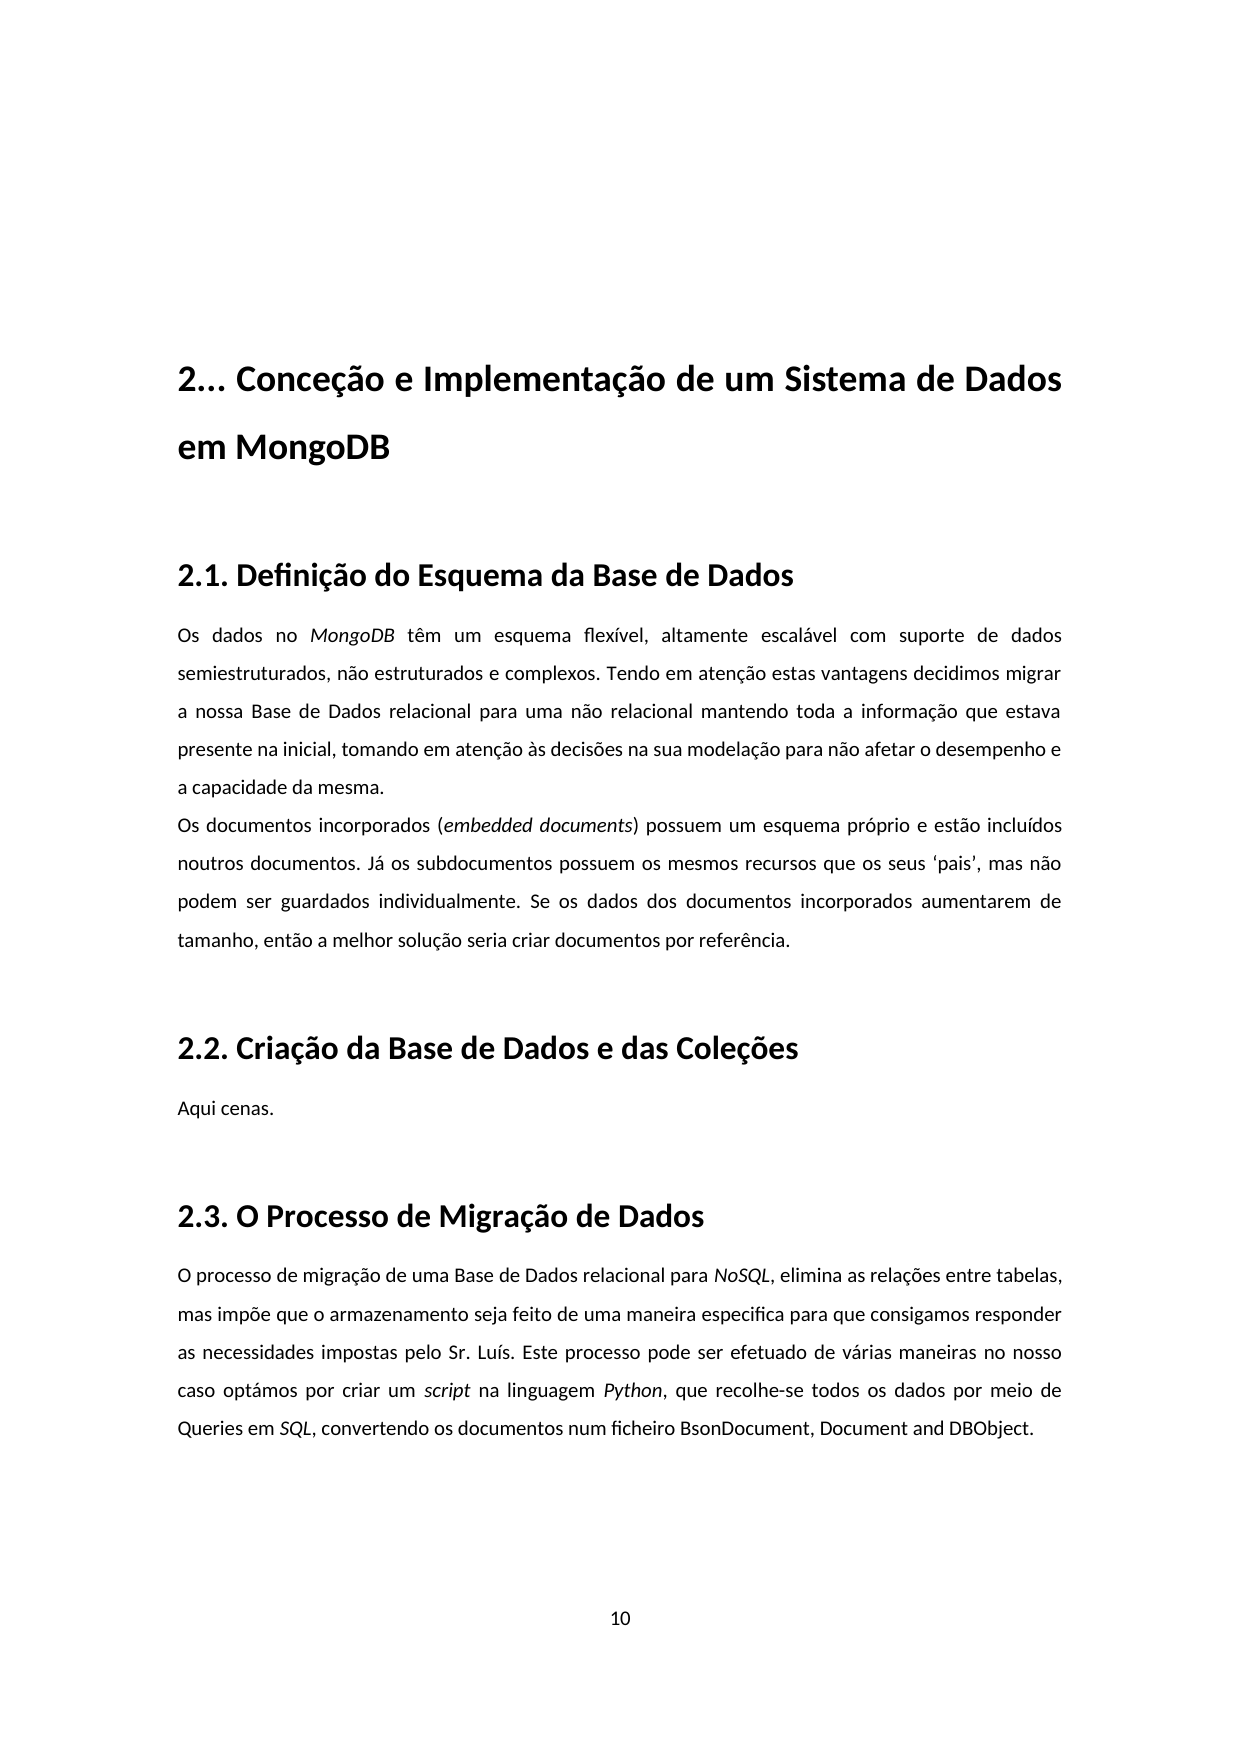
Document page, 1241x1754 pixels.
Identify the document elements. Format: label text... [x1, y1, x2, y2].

text Aqui cenas. [177, 1095, 1063, 1120]
text O processo de migração de uma Base de Dados relacional para NoSQL, elimina as relações entre tabelas, mas impõe que o armazenamento seja feito de uma maneira especifica para que consigamos responder as necessidades impostas pelo Sr. Luís. Este processo pode ser efetuado de várias maneiras no nosso caso optámos por criar um script na linguagem Python, que recolhe-se todos os dados por meio de Queries em SQL, convertendo os documentos num ficheiro BsonDocument, Document and DBObject. [177, 1263, 1063, 1441]
text Criação da Base de Dados e das Coleções [177, 1027, 1063, 1068]
text O Processo de Migração de Dados [177, 1195, 1063, 1236]
text Os documentos incorporados (embedded documents) possuem um esquema próprio e estão incluídos noutros documentos. Já os subdocumentos possuem os mesmos recursos que os seus ‘pais’, mas não podem ser guardados individualmente. Se os dados dos documentos incorporados aumentarem de tamanho, então a melhor solução seria criar documentos por referência. [177, 812, 1063, 952]
text Definição do Esquema da Base de Dados [177, 554, 1063, 595]
text Os dados no MongoDB têm um esquema flexível, altamente escalável com suporte de dados semiestruturados, não estruturados e complexos. Tendo em atenção estas vantagens decidimos migrar a nossa Base de Dados relacional para uma não relacional mantendo toda a informação que estava presente na inicial, tomando em atenção às decisões na sua modelação para não afetar o desempenho e a capacidade da mesma. [177, 622, 1063, 800]
text Conceção e Implementação de um Sistema de Dados em MongoDB [177, 354, 1063, 469]
